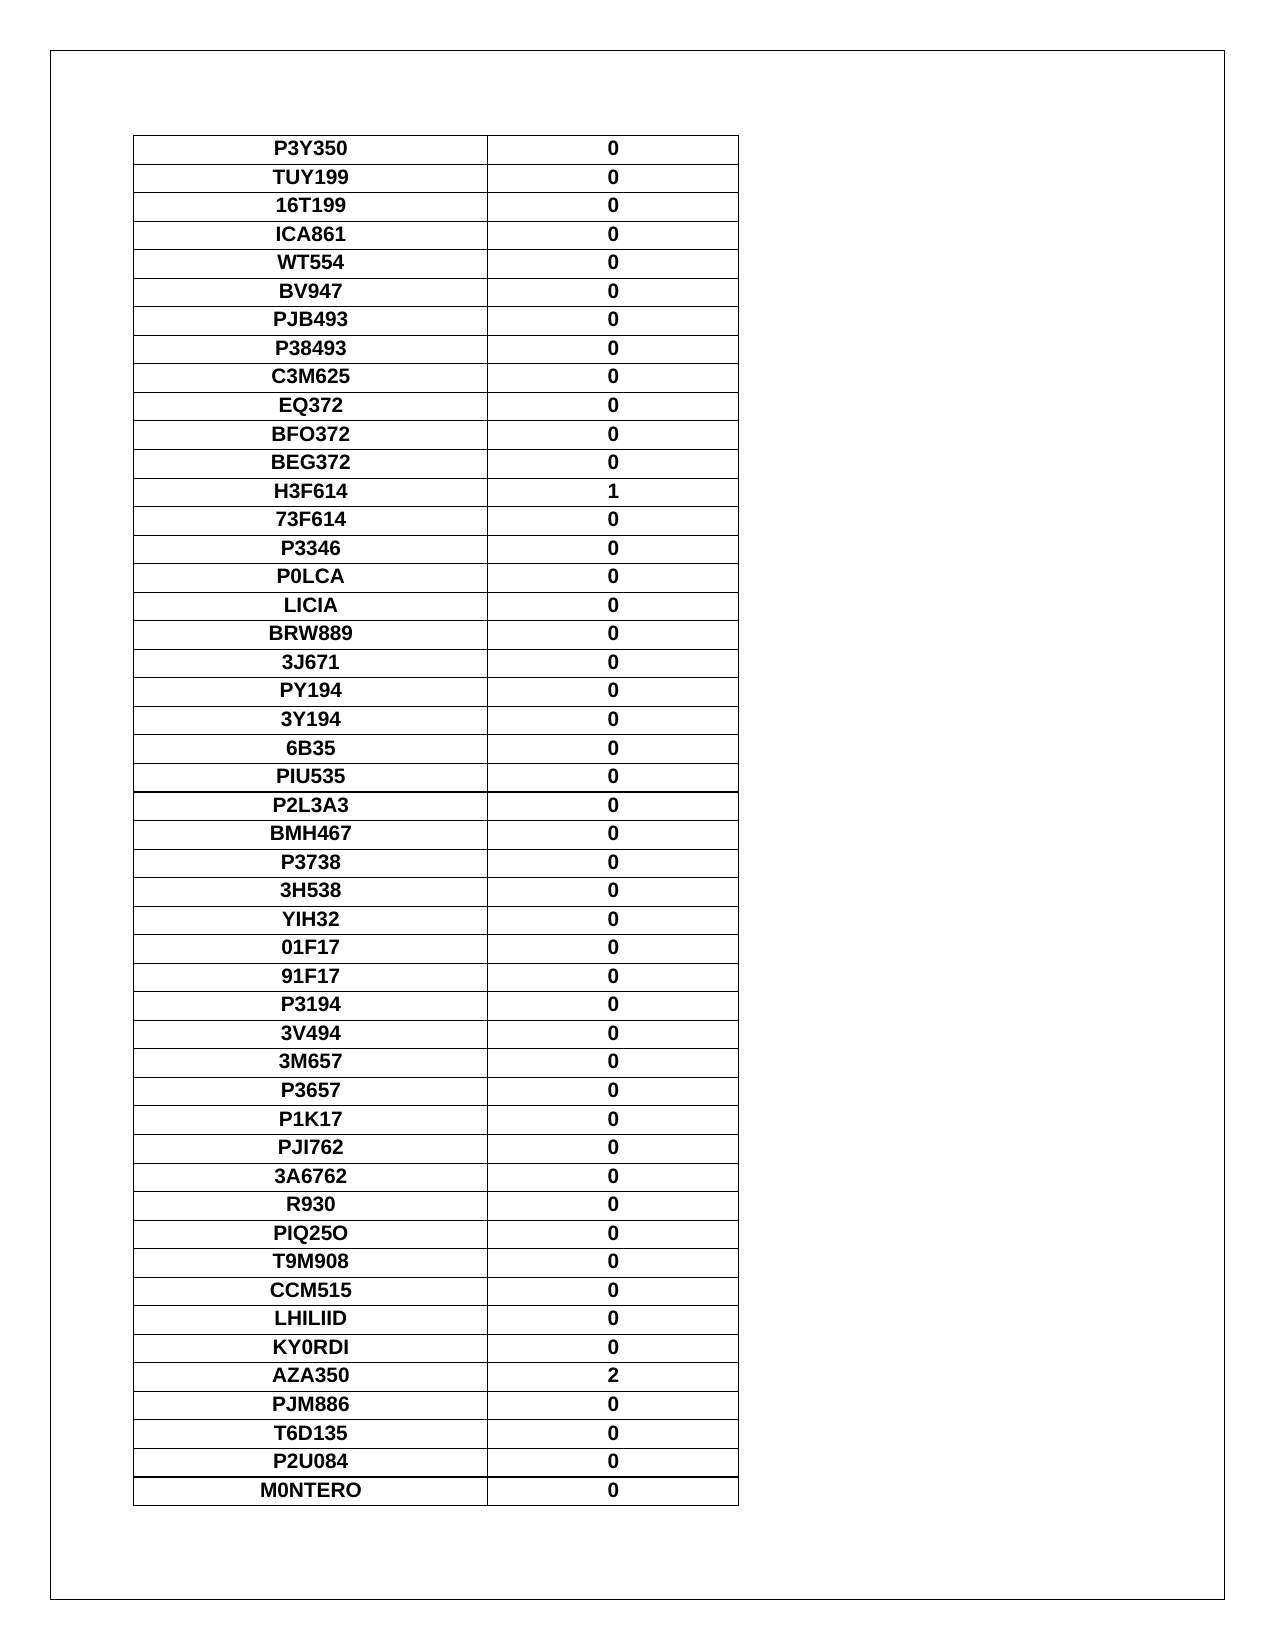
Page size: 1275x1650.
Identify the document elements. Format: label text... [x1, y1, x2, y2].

table_cell 0 [488, 678, 738, 706]
table_cell 3Y194 [134, 707, 487, 734]
table_cell 0 [488, 1420, 738, 1448]
table_cell 0 [488, 793, 738, 820]
table_cell BEG372 [134, 450, 487, 477]
table_cell 0 [488, 1335, 738, 1362]
table_cell 0 [488, 1306, 738, 1334]
table_cell P3194 [134, 992, 487, 1020]
table_cell 0 [488, 1021, 738, 1048]
table_cell 0 [488, 193, 738, 221]
table_cell KY0RDI [134, 1335, 487, 1362]
table_cell 0 [488, 650, 738, 677]
table_cell 0 [488, 136, 738, 163]
table_cell LHILIID [134, 1306, 487, 1334]
table_cell 1 [488, 479, 738, 506]
table_cell 0 [488, 1164, 738, 1191]
table_cell 0 [488, 1135, 738, 1162]
table_cell 0 [488, 536, 738, 563]
table_cell WT554 [134, 250, 487, 278]
table_cell PJB493 [134, 307, 487, 335]
table_cell 0 [488, 992, 738, 1020]
table_cell P3346 [134, 536, 487, 563]
table_cell 3J671 [134, 650, 487, 677]
table_cell 6B35 [134, 735, 487, 763]
table_cell 3M657 [134, 1049, 487, 1077]
table_cell EQ372 [134, 393, 487, 420]
table_cell 0 [488, 1449, 738, 1476]
table_cell BRW889 [134, 621, 487, 649]
table_cell P2U084 [134, 1449, 487, 1476]
table_cell P1K17 [134, 1106, 487, 1134]
table_cell 91F17 [134, 964, 487, 991]
table_cell T9M908 [134, 1249, 487, 1277]
table_cell 01F17 [134, 935, 487, 963]
table_cell PIQ25O [134, 1221, 487, 1248]
table_cell 0 [488, 1106, 738, 1134]
table_cell 0 [488, 1278, 738, 1305]
table_cell 16T199 [134, 193, 487, 221]
table_cell T6D135 [134, 1420, 487, 1448]
table_cell 0 [488, 764, 738, 791]
table_cell YIH32 [134, 907, 487, 934]
table_cell PIU535 [134, 764, 487, 791]
table_cell P3738 [134, 850, 487, 877]
table_cell 0 [488, 593, 738, 620]
table_cell P38493 [134, 336, 487, 363]
table_cell 0 [488, 821, 738, 848]
table_cell 3V494 [134, 1021, 487, 1048]
table_cell 0 [488, 878, 738, 906]
table_cell 0 [488, 1078, 738, 1105]
table_cell 0 [488, 1392, 738, 1419]
table_cell 73F614 [134, 507, 487, 534]
table_cell 0 [488, 421, 738, 449]
table_cell 0 [488, 250, 738, 278]
table_cell 2 [488, 1363, 738, 1391]
table_cell 0 [488, 307, 738, 335]
table_cell 3A6762 [134, 1164, 487, 1191]
table_cell R930 [134, 1192, 487, 1219]
table_cell 0 [488, 165, 738, 192]
table_cell 0 [488, 564, 738, 592]
table_cell 0 [488, 336, 738, 363]
table_cell 0 [488, 621, 738, 649]
table_cell PY194 [134, 678, 487, 706]
table_cell PJI762 [134, 1135, 487, 1162]
table_cell CCM515 [134, 1278, 487, 1305]
table_cell 0 [488, 735, 738, 763]
table_cell 0 [488, 907, 738, 934]
table_cell 0 [488, 450, 738, 477]
table_cell 0 [488, 1478, 738, 1505]
table_cell 0 [488, 707, 738, 734]
table_cell C3M625 [134, 364, 487, 392]
table_cell M0NTERO [134, 1478, 487, 1505]
table_cell 0 [488, 964, 738, 991]
table_cell ICA861 [134, 222, 487, 249]
table_cell 0 [488, 364, 738, 392]
table_cell 0 [488, 1192, 738, 1219]
table_cell AZA350 [134, 1363, 487, 1391]
table_cell 0 [488, 279, 738, 306]
table_cell P2L3A3 [134, 793, 487, 820]
table_cell 0 [488, 850, 738, 877]
table_cell 0 [488, 935, 738, 963]
table_cell 0 [488, 1049, 738, 1077]
table_cell P3657 [134, 1078, 487, 1105]
table_cell BV947 [134, 279, 487, 306]
table_cell LICIA [134, 593, 487, 620]
table_cell 0 [488, 1221, 738, 1248]
table_cell TUY199 [134, 165, 487, 192]
table_cell 0 [488, 507, 738, 534]
table_cell PJM886 [134, 1392, 487, 1419]
table_cell BMH467 [134, 821, 487, 848]
table_cell BFO372 [134, 421, 487, 449]
table_cell 0 [488, 393, 738, 420]
table_cell 0 [488, 222, 738, 249]
table_cell P0LCA [134, 564, 487, 592]
table_cell P3Y350 [134, 136, 487, 163]
table_cell 3H538 [134, 878, 487, 906]
table_cell 0 [488, 1249, 738, 1277]
table_cell H3F614 [134, 479, 487, 506]
